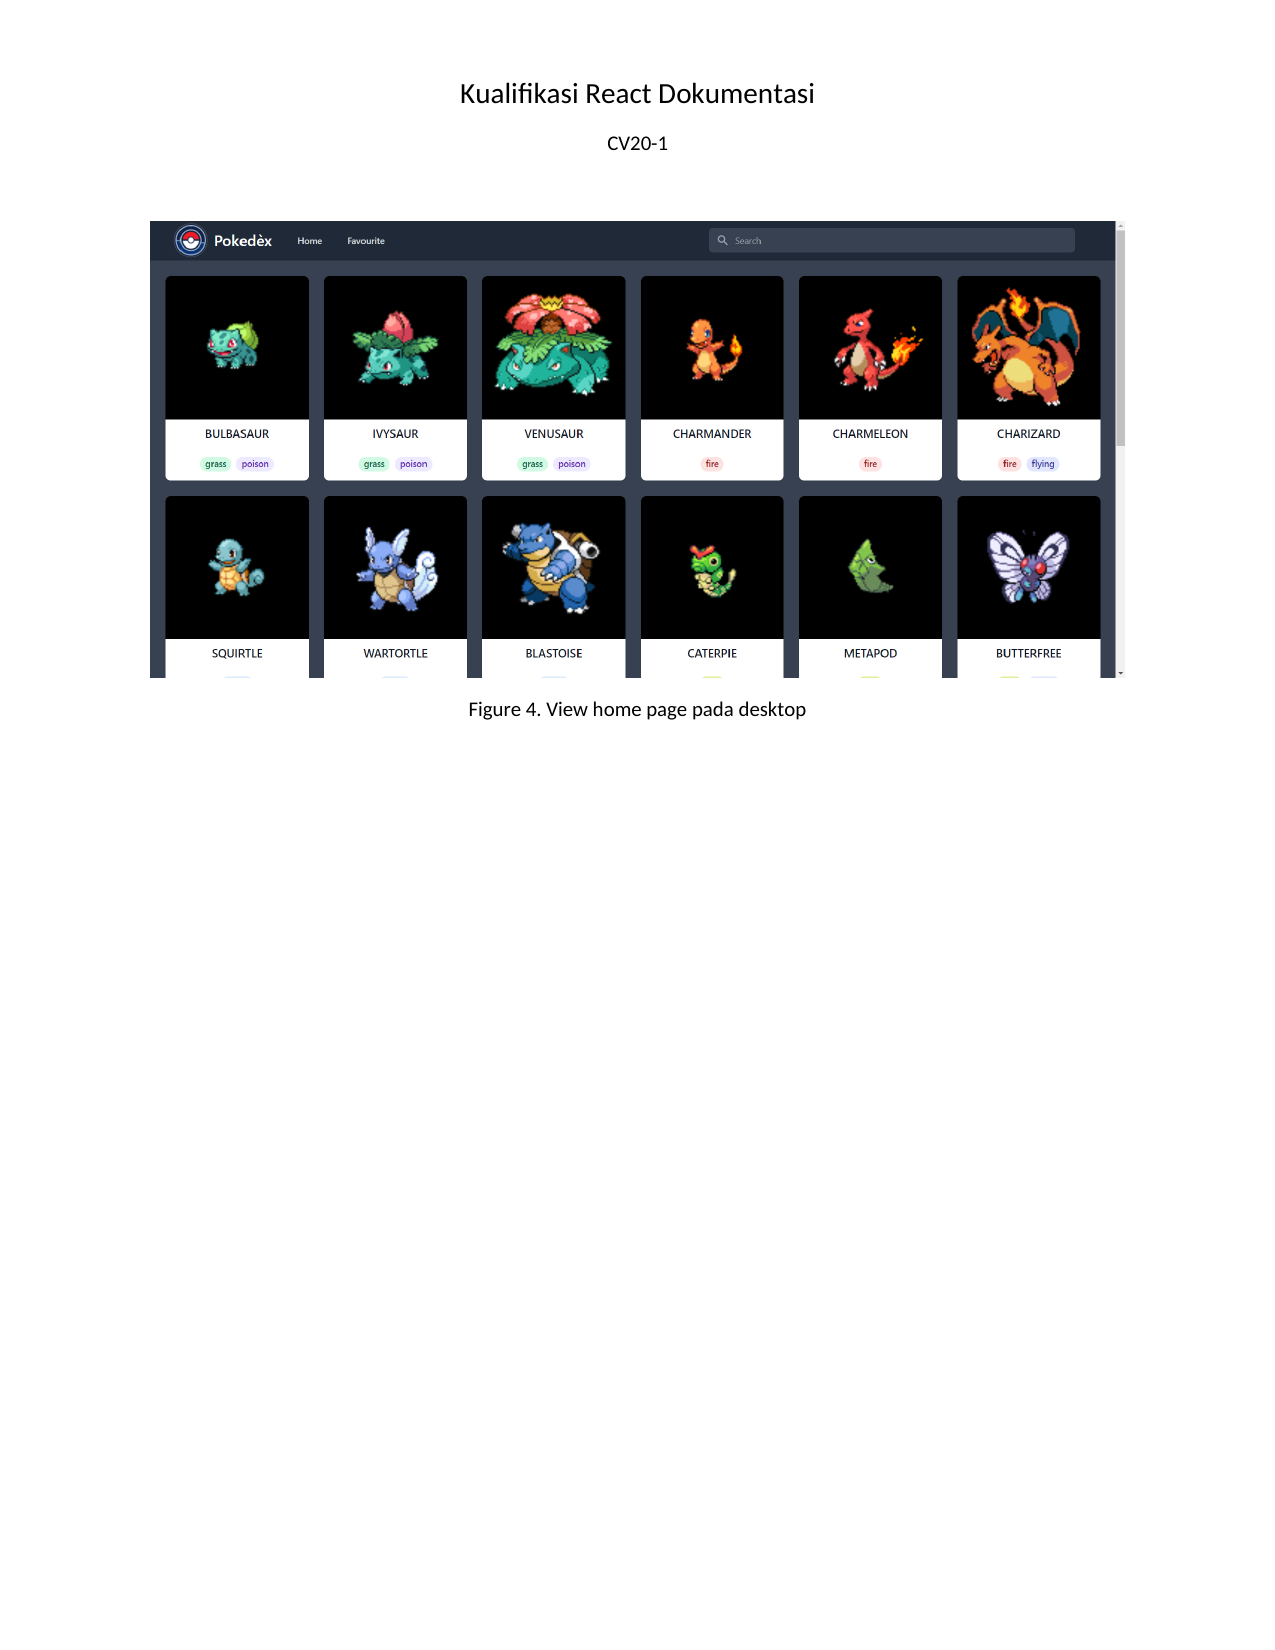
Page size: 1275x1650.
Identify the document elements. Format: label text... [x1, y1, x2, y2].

picture [150, 221, 1125, 678]
text Figure 4. View home page pada desktop [150, 696, 1125, 722]
